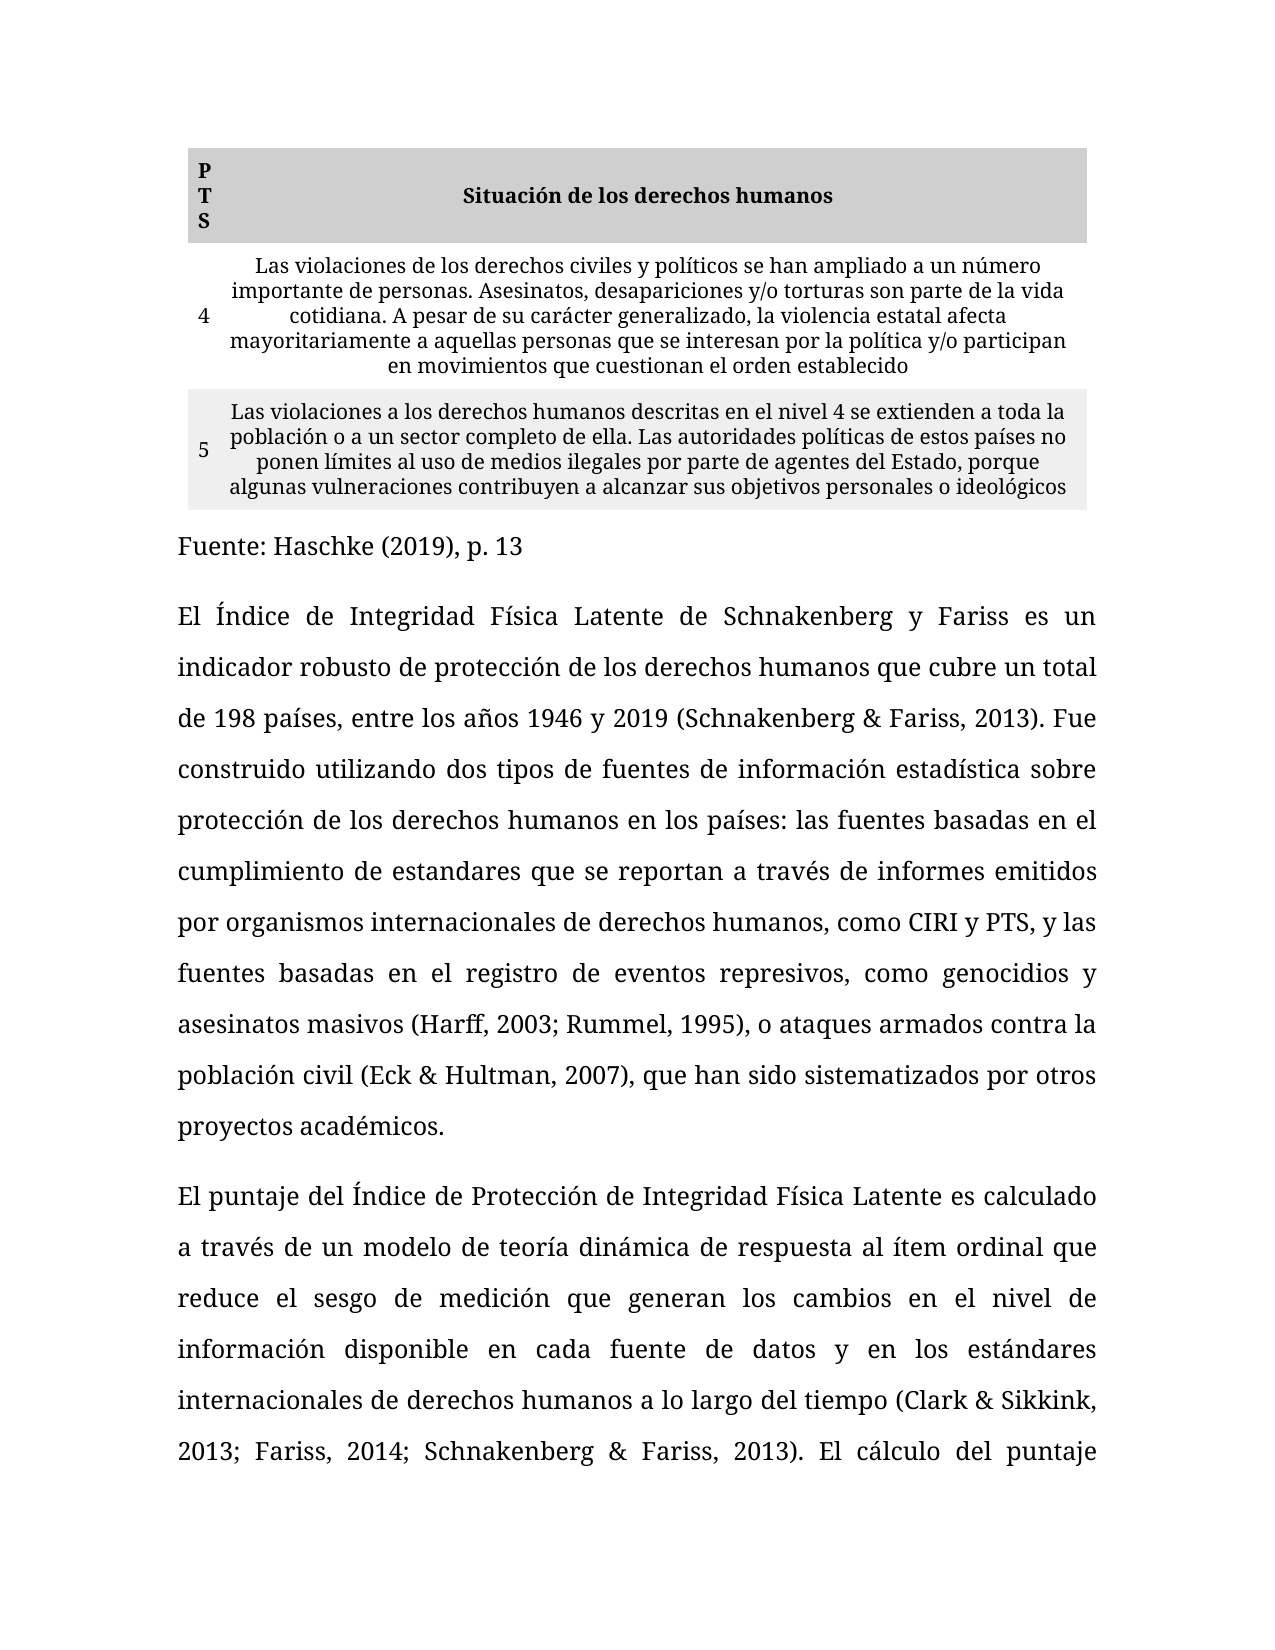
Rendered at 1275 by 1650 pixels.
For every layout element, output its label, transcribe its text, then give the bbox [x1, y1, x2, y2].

text El Índice de Integridad Física Latente de Schnakenberg y Fariss es un indicador robusto de protección de los derechos humanos que cubre un total de 198 países, entre los años 1946 y 2019 (Schnakenberg & Fariss, 2013). Fue construido utilizando dos tipos de fuentes de información estadística sobre protección de los derechos humanos en los países: las fuentes basadas en el cumplimiento de estandares que se reportan a través de informes emitidos por organismos internacionales de derechos humanos, como CIRI y PTS, y las fuentes basadas en el registro de eventos represivos, como genocidios y asesinatos masivos (Harff, 2003; Rummel, 1995), o ataques armados contra la población civil (Eck & Hultman, 2007), que han sido sistematizados por otros proyectos académicos. [177, 599, 1098, 1143]
table_header Situación de los derechos humanos [209, 148, 1087, 243]
table_cell Las violaciones a los derechos humanos descritas en el nivel 4 se extienden a toda la población o a un sector completo de ella. Las autoridades políticas de estos países no ponen límites al uso de medios ilegales por parte de agentes del Estado, porque algunas vulneraciones contribuyen a alcanzar sus objetivos personales o ideológicos [209, 389, 1087, 510]
table_header PTS [188, 148, 209, 243]
table_cell Las violaciones de los derechos civiles y políticos se han ampliado a un número importante de personas. Asesinatos, desapariciones y/o torturas son parte de la vida cotidiana. A pesar de su carácter generalizado, la violencia estatal afecta mayoritariamente a aquellas personas que se interesan por la política y/o participan en movimientos que cuestionan el orden establecido [209, 244, 1087, 389]
table_cell 4 [188, 244, 209, 389]
text Fuente: Haschke (2019), p. 13 [177, 529, 1098, 563]
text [177, 1179, 1098, 1468]
table_cell 5 [188, 389, 209, 510]
